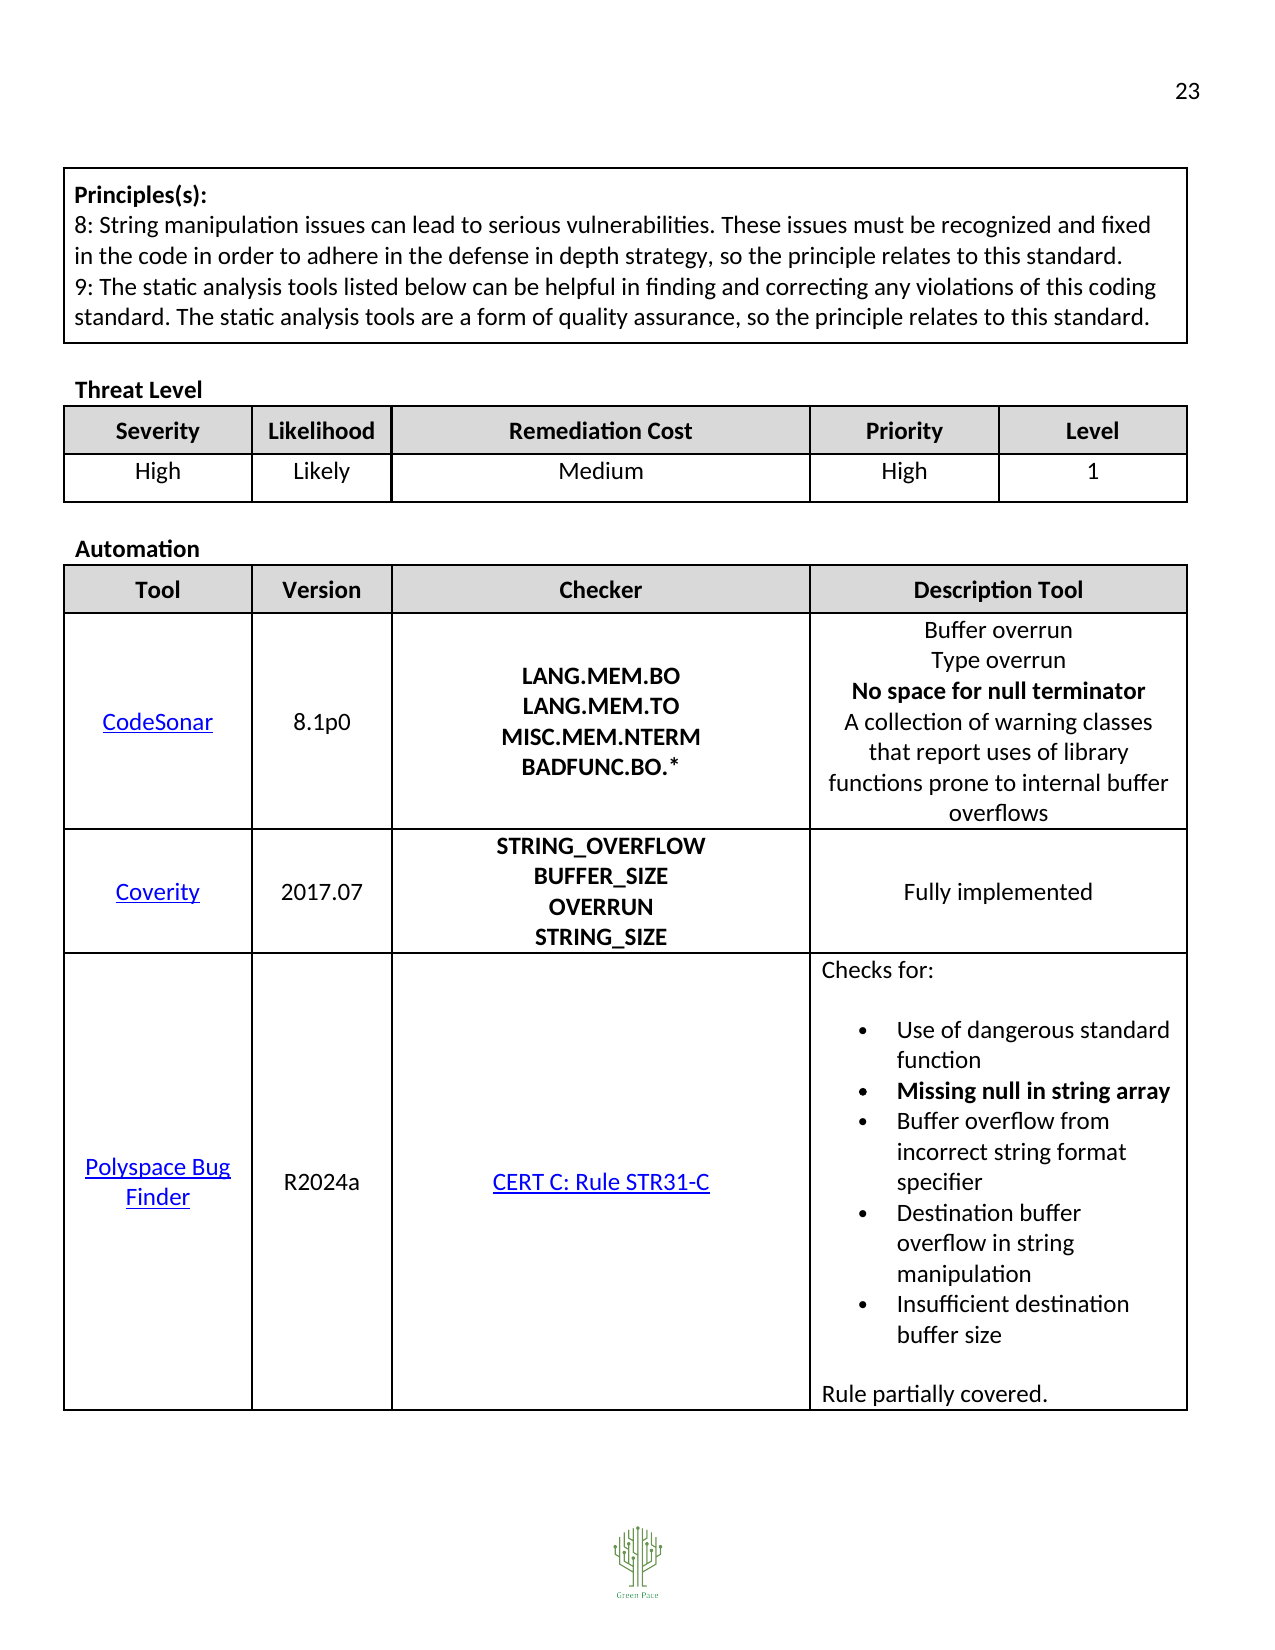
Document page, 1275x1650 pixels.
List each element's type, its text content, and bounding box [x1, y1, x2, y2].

table_header Remediation Cost [393, 407, 809, 453]
table_header Tool [65, 566, 251, 612]
table_cell STRING_OVERFLOW BUFFER_SIZE OVERRUN STRING_SIZE [393, 830, 809, 952]
table_header Version [253, 566, 391, 612]
table_header Level [1000, 407, 1186, 453]
text Threat Level [75, 375, 1200, 405]
table_cell R2024a [253, 954, 391, 1409]
table_cell 8.1p0 [253, 614, 391, 828]
table_cell High [65, 455, 251, 501]
table_header Likelihood [253, 407, 390, 453]
table_cell 2017.07 [253, 830, 391, 952]
table_cell Coverity [65, 830, 251, 952]
table_header Principles(s): 8: String manipulation issues can lead to serious vulnerabilities. These issues must be recognized and fixed in the code in order to adhere in the defense in depth strategy, so the principle relates to this standard. 9: The static analysis tools listed below can be helpful in finding and correcting any violations of this coding standard. The static analysis tools are a form of quality assurance, so the principle relates to this standard. [65, 169, 1186, 342]
table_header Description Tool [811, 566, 1186, 612]
table_cell LANG.MEM.BO LANG.MEM.TO MISC.MEM.NTERM BADFUNC.BO.* [393, 614, 809, 828]
table_cell Polyspace Bug Finder [65, 954, 251, 1409]
table_cell Buffer overrun Type overrun No space for null terminator A collection of warning classes that report uses of library functions prone to internal buffer overflows [811, 614, 1186, 828]
table_header Severity [65, 407, 251, 453]
table_cell Medium [393, 455, 809, 501]
table_cell Checks for: Use of dangerous standard function Missing null in string array Buffer overflow from incorrect string format specifier Destination buffer overflow in string manipulation Insufficient destination buffer size Rule partially covered. [811, 954, 1186, 1409]
table_cell Likely [253, 455, 390, 501]
picture [605, 1521, 670, 1606]
table_cell Fully implemented [811, 830, 1186, 952]
table_header Checker [393, 566, 809, 612]
table_cell CERT C: Rule STR31-C [393, 954, 809, 1409]
table_header Priority [811, 407, 998, 453]
table_cell High [811, 455, 998, 501]
table_cell 1 [1000, 455, 1186, 501]
table_cell CodeSonar [65, 614, 251, 828]
text Automation [75, 534, 1200, 564]
